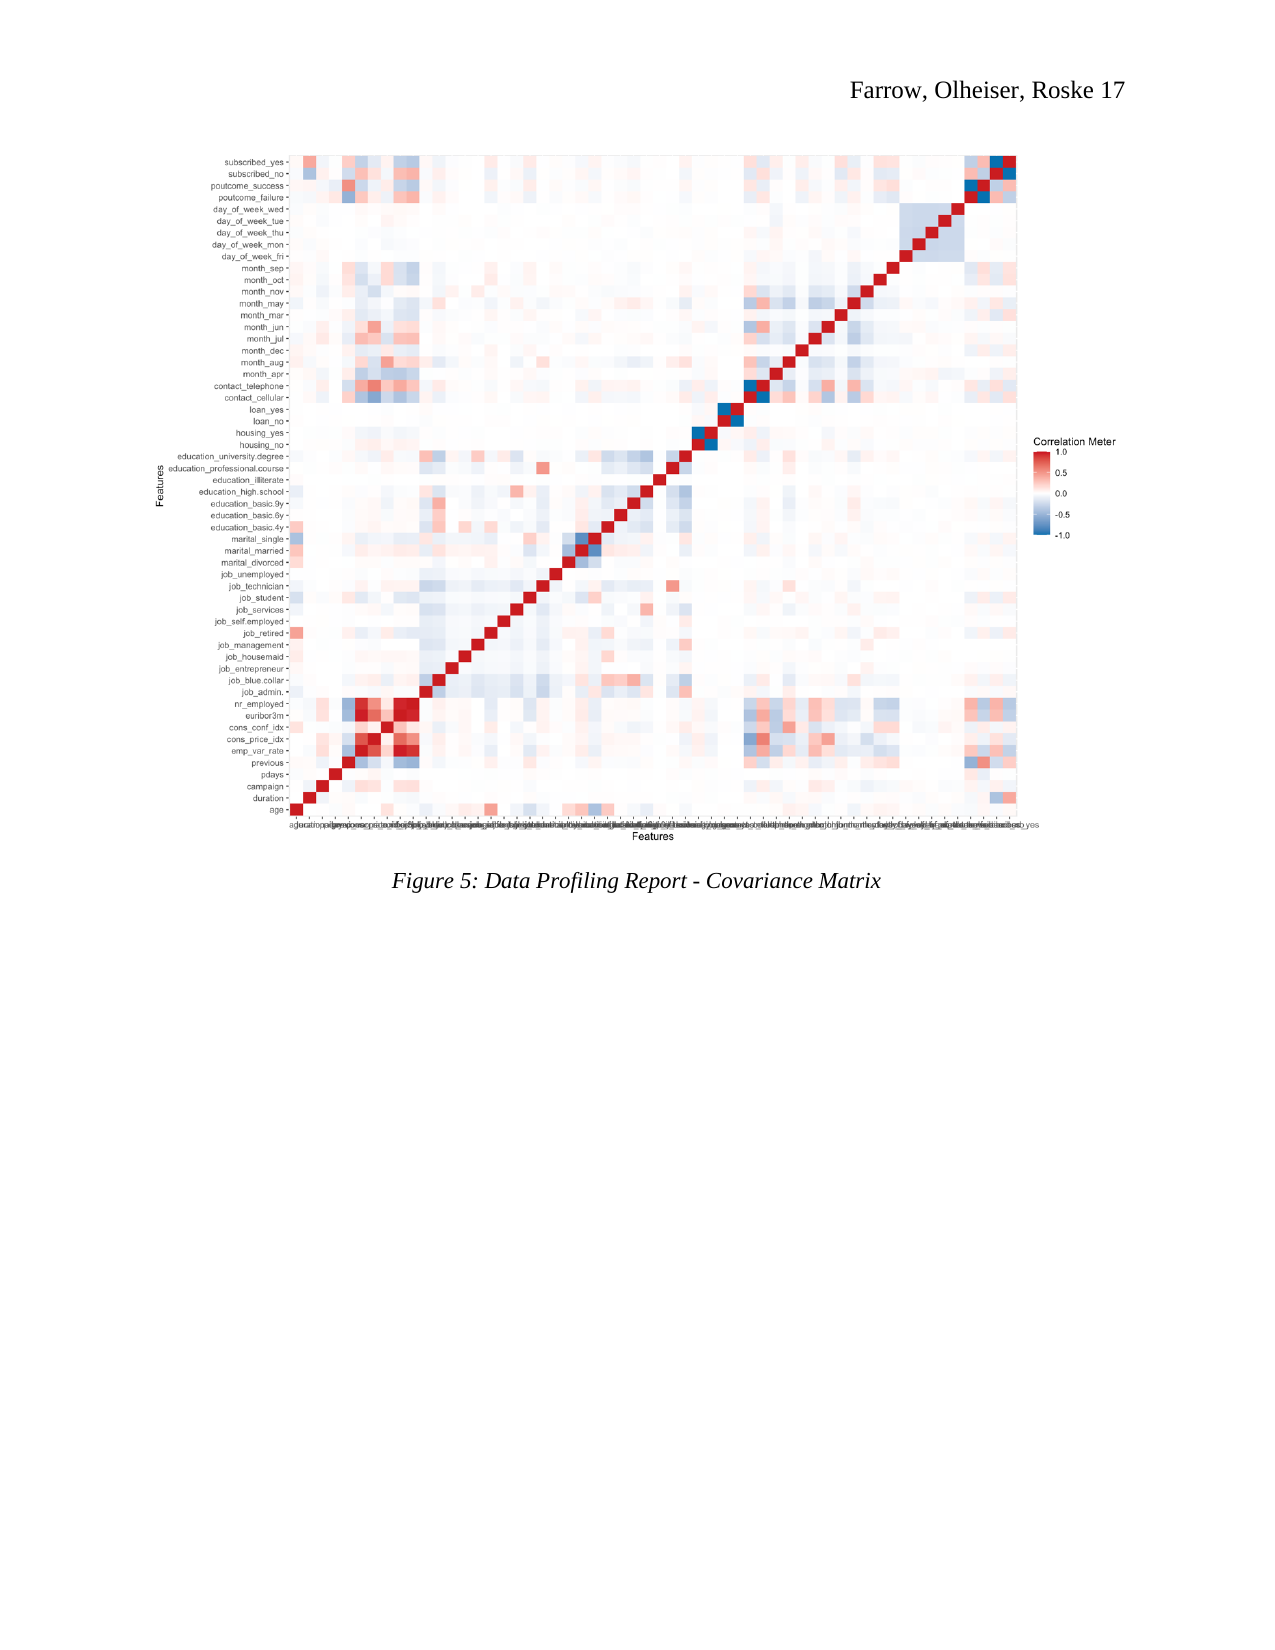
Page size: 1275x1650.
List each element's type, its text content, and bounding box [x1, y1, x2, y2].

picture [150, 150, 1125, 847]
text Figure 5: Data Profiling Report - Covariance Matrix [150, 867, 1125, 894]
